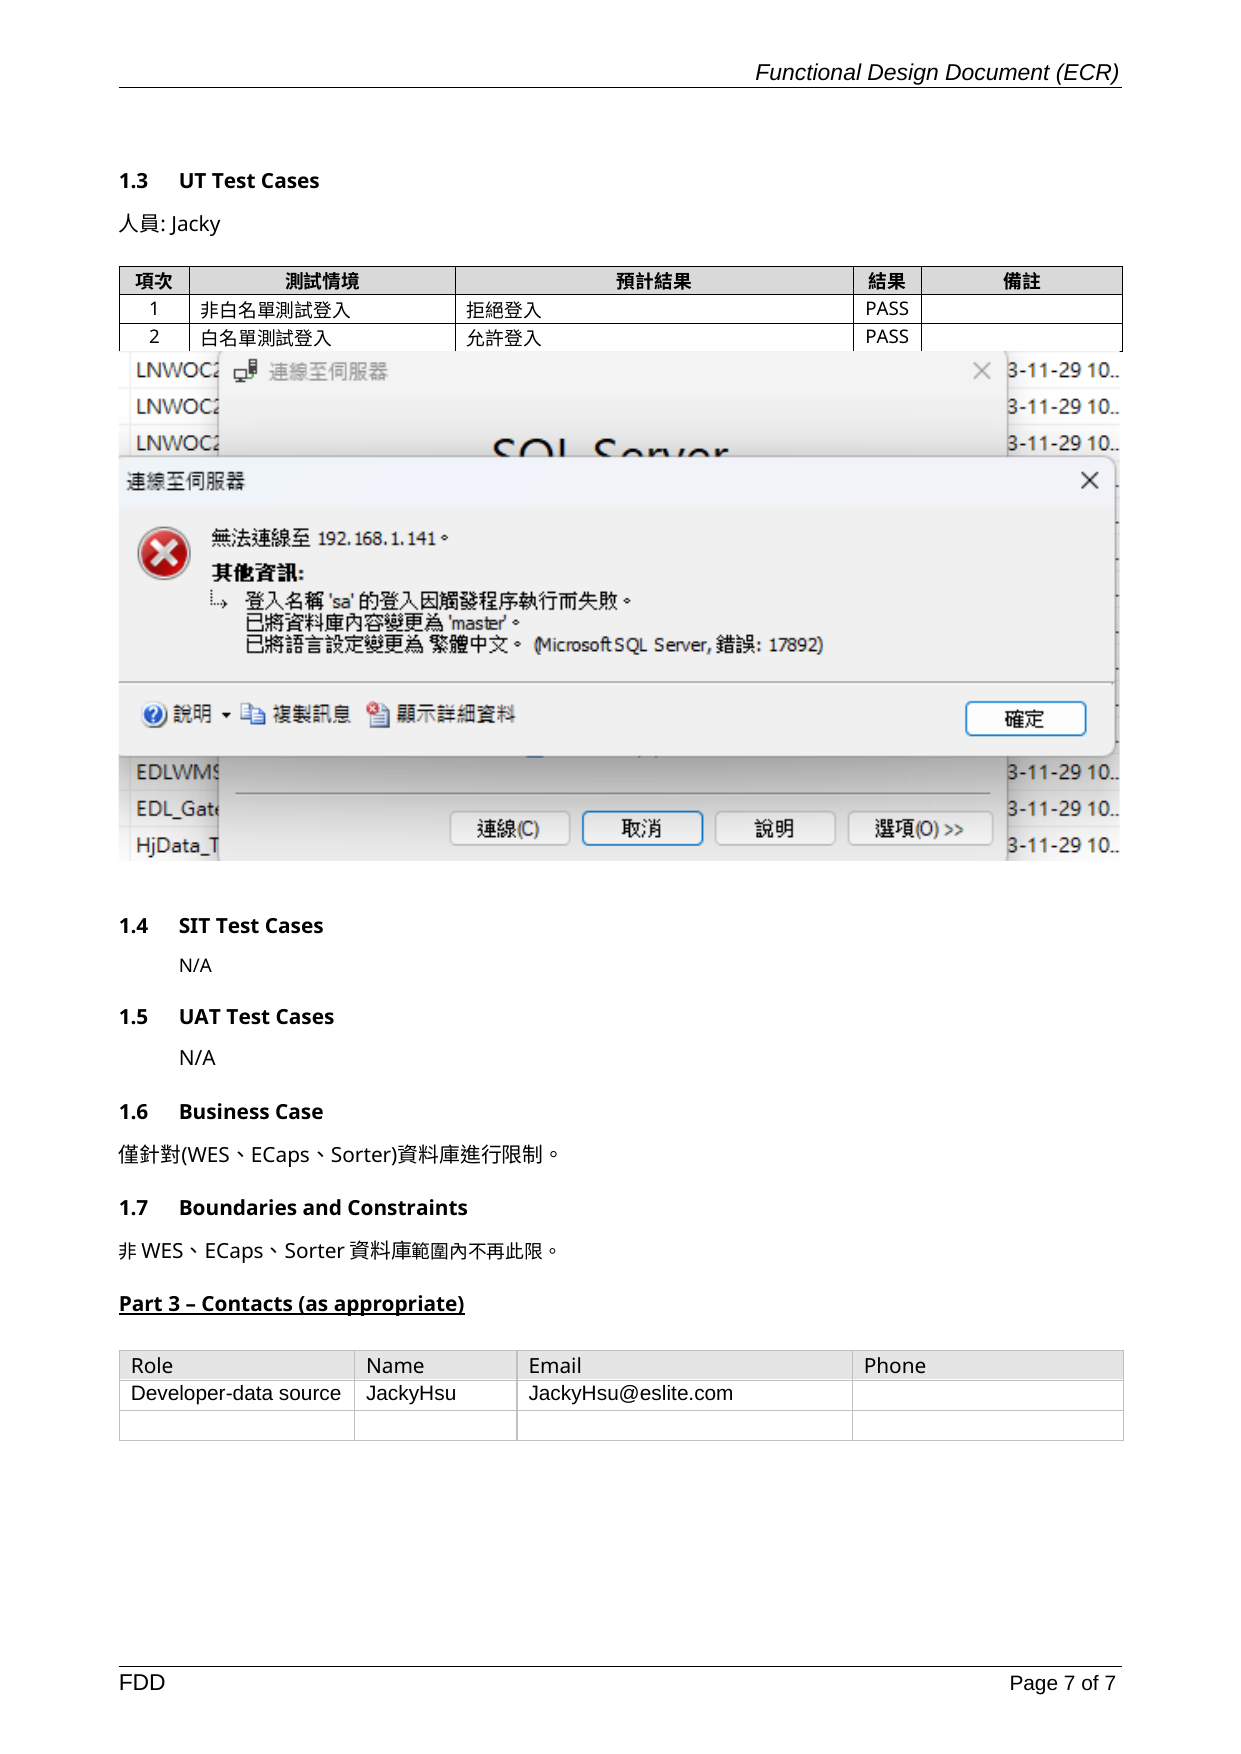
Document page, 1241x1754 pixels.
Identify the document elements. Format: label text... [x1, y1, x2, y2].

table_cell 白名單測試登入 [190, 324, 455, 351]
table_cell 允許登入 [456, 324, 853, 351]
table_cell 拒絕登入 [456, 295, 853, 322]
table_cell [922, 295, 1122, 322]
table_cell Developer-data source [120, 1381, 354, 1409]
table_cell [853, 1381, 1123, 1409]
table_cell [853, 1411, 1123, 1439]
text 非WES、ECaps、Sorter資料庫範圍內不再此限。 [118, 1234, 1122, 1264]
picture [118, 351, 1120, 861]
subtitle Boundaries and Constraints [118, 1193, 1122, 1222]
table_header Email [518, 1351, 852, 1379]
subtitle UAT Test Cases [118, 1002, 1122, 1031]
table_header 備註 [922, 267, 1122, 294]
text N/A [178, 952, 1122, 977]
subtitle UT Test Cases [118, 166, 1122, 195]
table_header Name [355, 1351, 516, 1379]
table_cell 非白名單測試登入 [190, 295, 455, 322]
table_cell JackyHsu@eslite.com [518, 1381, 852, 1409]
table_header 測試情境 [190, 267, 455, 294]
table_cell [120, 1411, 354, 1439]
text 僅針對(WES、ECaps、Sorter)資料庫進行限制。 [118, 1138, 1122, 1168]
table_cell [922, 324, 1122, 351]
table_cell [355, 1411, 516, 1439]
subtitle Part 3 – Contacts (as appropriate) [118, 1289, 1122, 1318]
table_cell PASS [854, 324, 921, 351]
table_cell 1 [120, 295, 189, 322]
table_cell 2 [120, 324, 189, 351]
table_cell [518, 1411, 852, 1439]
table_cell PASS [854, 295, 921, 322]
table_header Phone [853, 1351, 1123, 1379]
table_header 項次 [120, 267, 189, 294]
text 人員: Jacky [118, 207, 1122, 237]
subtitle SIT Test Cases [118, 911, 1122, 939]
table_header Role [120, 1351, 354, 1379]
table_header 預計結果 [456, 267, 853, 294]
table_cell JackyHsu [355, 1381, 516, 1409]
text N/A [178, 1043, 1122, 1072]
subtitle Business Case [118, 1097, 1122, 1125]
table_header 結果 [854, 267, 921, 294]
